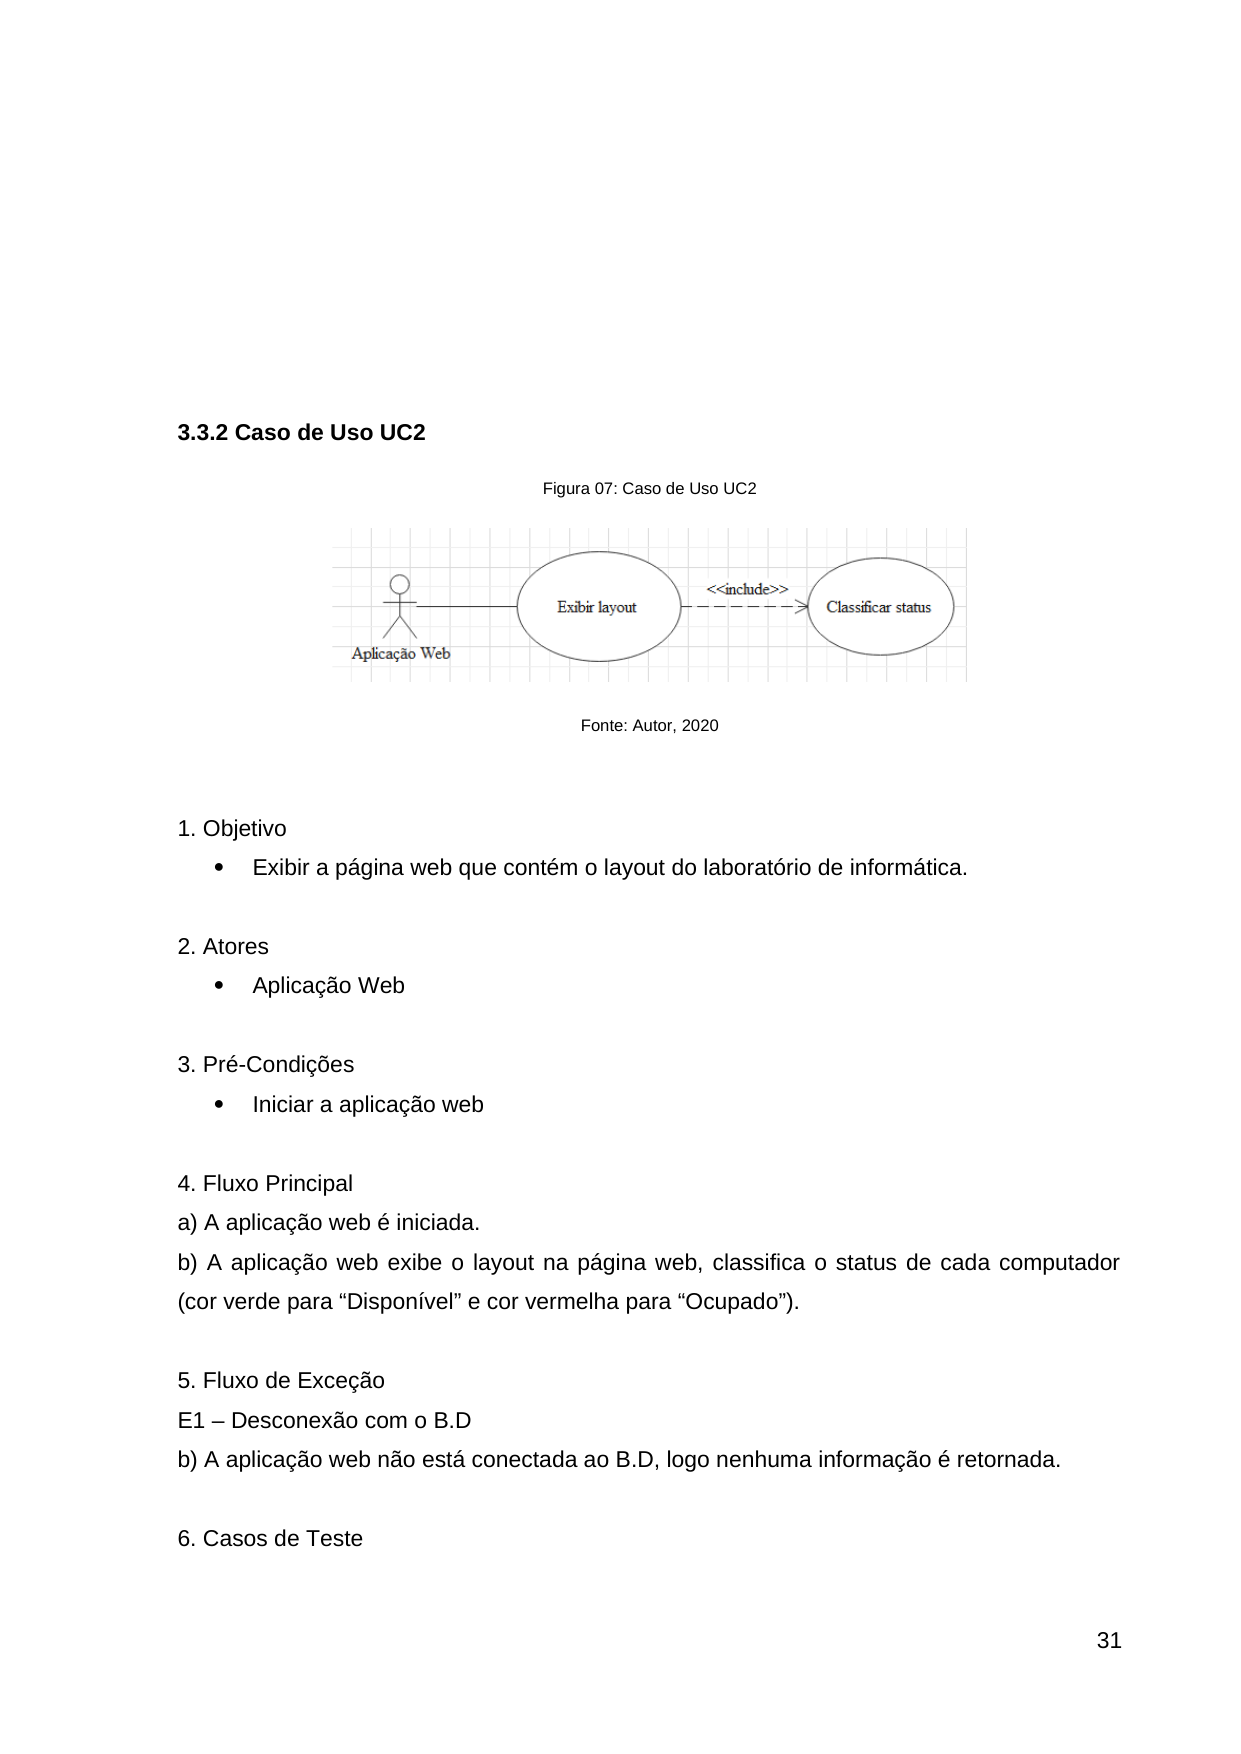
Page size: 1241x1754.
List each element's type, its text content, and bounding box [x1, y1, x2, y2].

text 4. Fluxo Principal [177, 1170, 1122, 1196]
text Figura 07: Caso de Uso UC2 [177, 479, 1122, 498]
text 1. Objetivo [177, 814, 1122, 841]
picture [332, 528, 967, 682]
text b) A aplicação web não está conectada ao B.D, logo nenhuma informação é retornada. [177, 1446, 1122, 1472]
list Exibir a página web que contém o layout do laboratório de informática. [215, 854, 1122, 880]
text a) A aplicação web é iniciada. [177, 1209, 1122, 1236]
text Fonte: Autor, 2020 [177, 715, 1122, 734]
text 5. Fluxo de Exceção [177, 1367, 1122, 1393]
list Iniciar a aplicação web [215, 1091, 1122, 1117]
text 2. Atores [177, 933, 1122, 959]
text E1 – Desconexão com o B.D [177, 1407, 1122, 1433]
list Aplicação Web [215, 972, 1122, 999]
text b) A aplicação web exibe o layout na página web, classifica o status de cada computador (cor verde para “Disponível” e cor vermelha para “Ocupado”). [177, 1249, 1122, 1314]
text 3.3.2 Caso de Uso UC2 [177, 418, 1122, 445]
text 6. Casos de Teste [177, 1525, 1122, 1551]
text 3. Pré-Condições [177, 1051, 1122, 1078]
